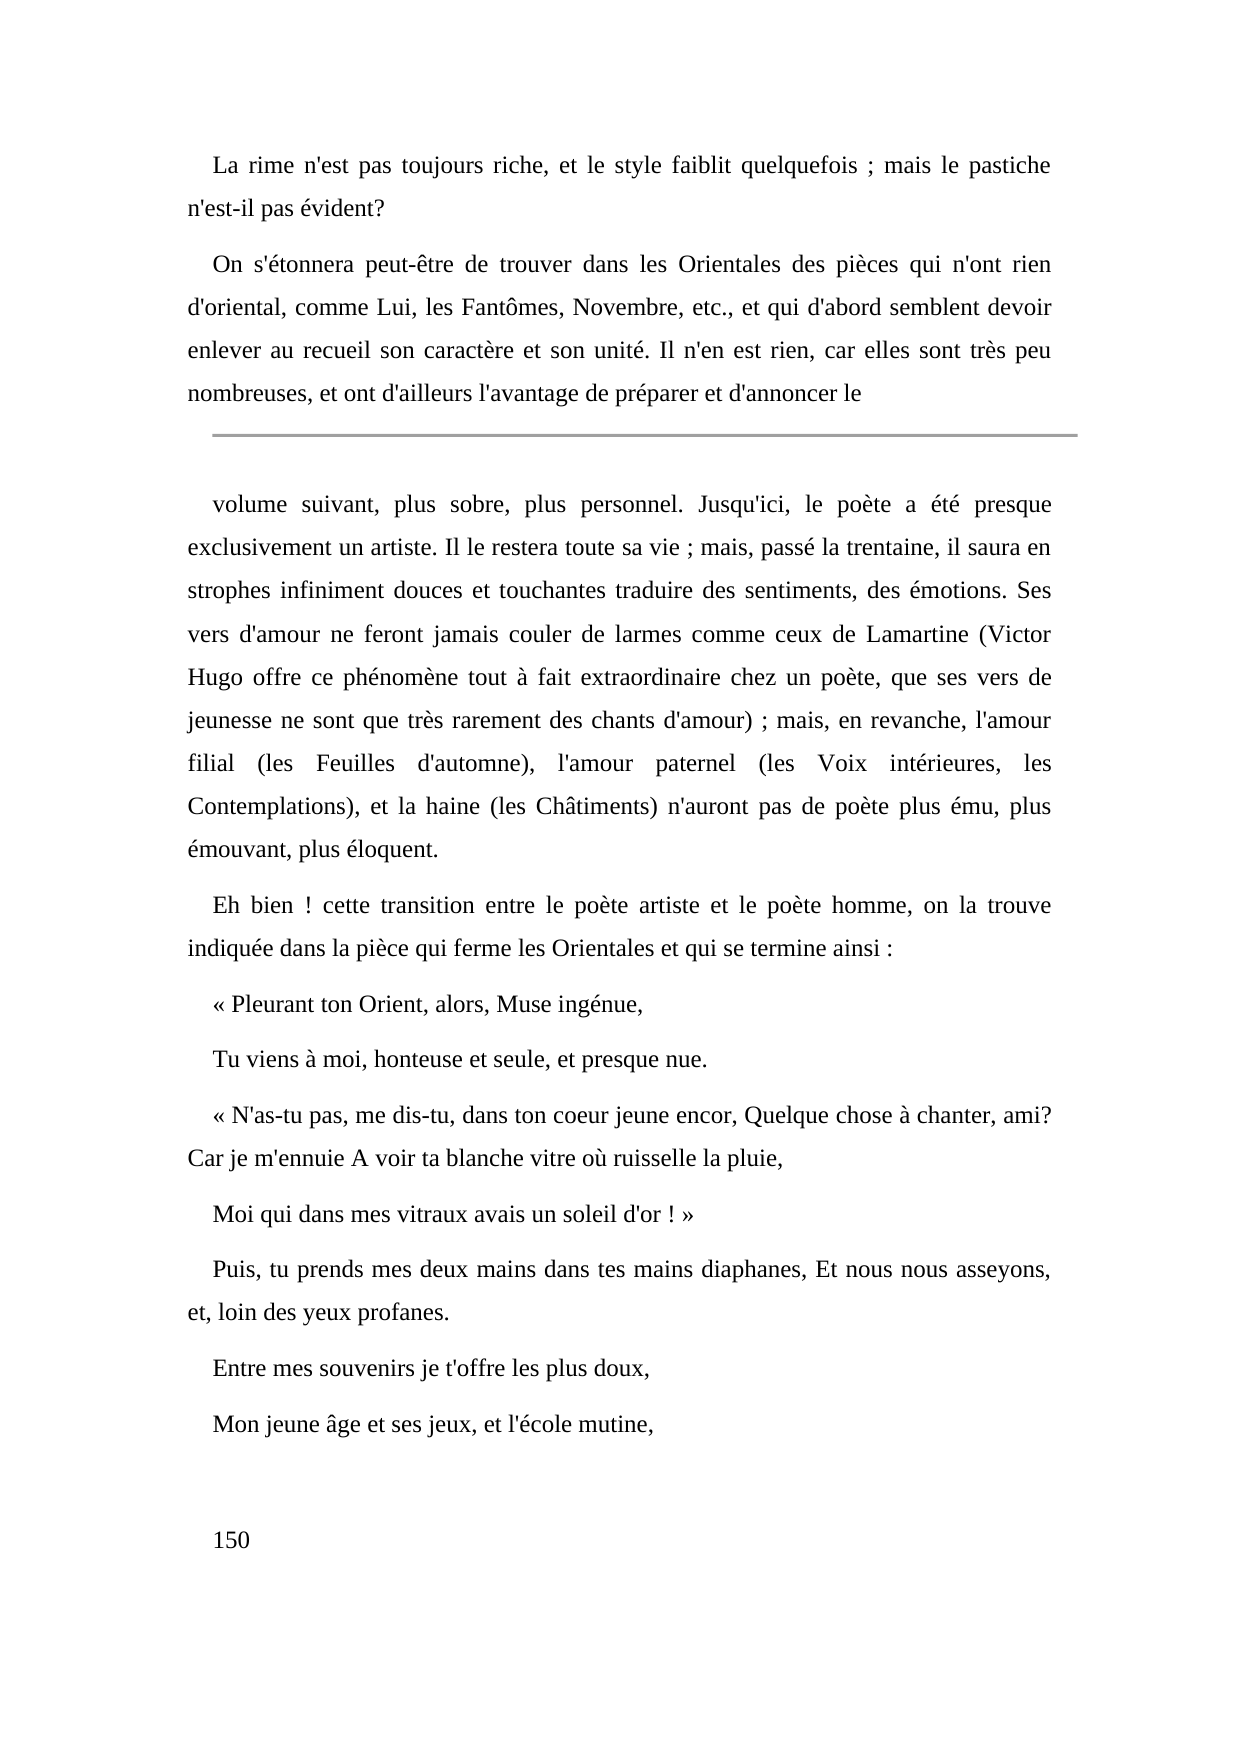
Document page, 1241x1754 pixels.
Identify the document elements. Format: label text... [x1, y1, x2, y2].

text La rime n'est pas toujours riche, et le style faiblit quelquefois ; mais le pastiche n'est-il pas évident? [187, 150, 1053, 222]
text Puis, tu prends mes deux mains dans tes mains diaphanes, Et nous nous asseyons, et, loin des yeux profanes. [187, 1254, 1053, 1326]
text Eh bien ! cette transition entre le poète artiste et le poète homme, on la trouve indiquée dans la pièce qui ferme les Orientales et qui se termine ainsi : [187, 890, 1053, 962]
text Moi qui dans mes vitraux avais un soleil d'or ! » [187, 1199, 1053, 1227]
text Tu viens à moi, honteuse et seule, et presque nue. [187, 1044, 1053, 1073]
text « Pleurant ton Orient, alors, Muse ingénue, [187, 989, 1053, 1017]
text « N'as-tu pas, me dis-tu, dans ton coeur jeune encor, Quelque chose à chanter, ami? Car je m'ennuie A voir ta blanche vitre où ruisselle la pluie, [187, 1100, 1053, 1172]
text Mon jeune âge et ses jeux, et l'école mutine, [187, 1409, 1053, 1437]
text On s'étonnera peut-être de trouver dans les Orientales des pièces qui n'ont rien d'oriental, comme Lui, les Fantômes, Novembre, etc., et qui d'abord semblent devoir enlever au recueil son caractère et son unité. Il n'en est rien, car elles sont très peu nombreuses, et ont d'ailleurs l'avantage de préparer et d'annoncer le [187, 249, 1053, 407]
text Entre mes souvenirs je t'offre les plus doux, [187, 1353, 1053, 1382]
text volume suivant, plus sobre, plus personnel. Jusqu'ici, le poète a été presque exclusivement un artiste. Il le restera toute sa vie ; mais, passé la trentaine, il saura en strophes infiniment douces et touchantes traduire des sentiments, des émotions. Ses vers d'amour ne feront jamais couler de larmes comme ceux de Lamartine (Victor Hugo offre ce phénomène tout à fait extraordinaire chez un poète, que ses vers de jeunesse ne sont que très rarement des chants d'amour) ; mais, en revanche, l'amour filial (les Feuilles d'automne), l'amour paternel (les Voix intérieures, les Contemplations), et la haine (les Châtiments) n'auront pas de poète plus ému, plus émouvant, plus éloquent. [187, 489, 1053, 863]
